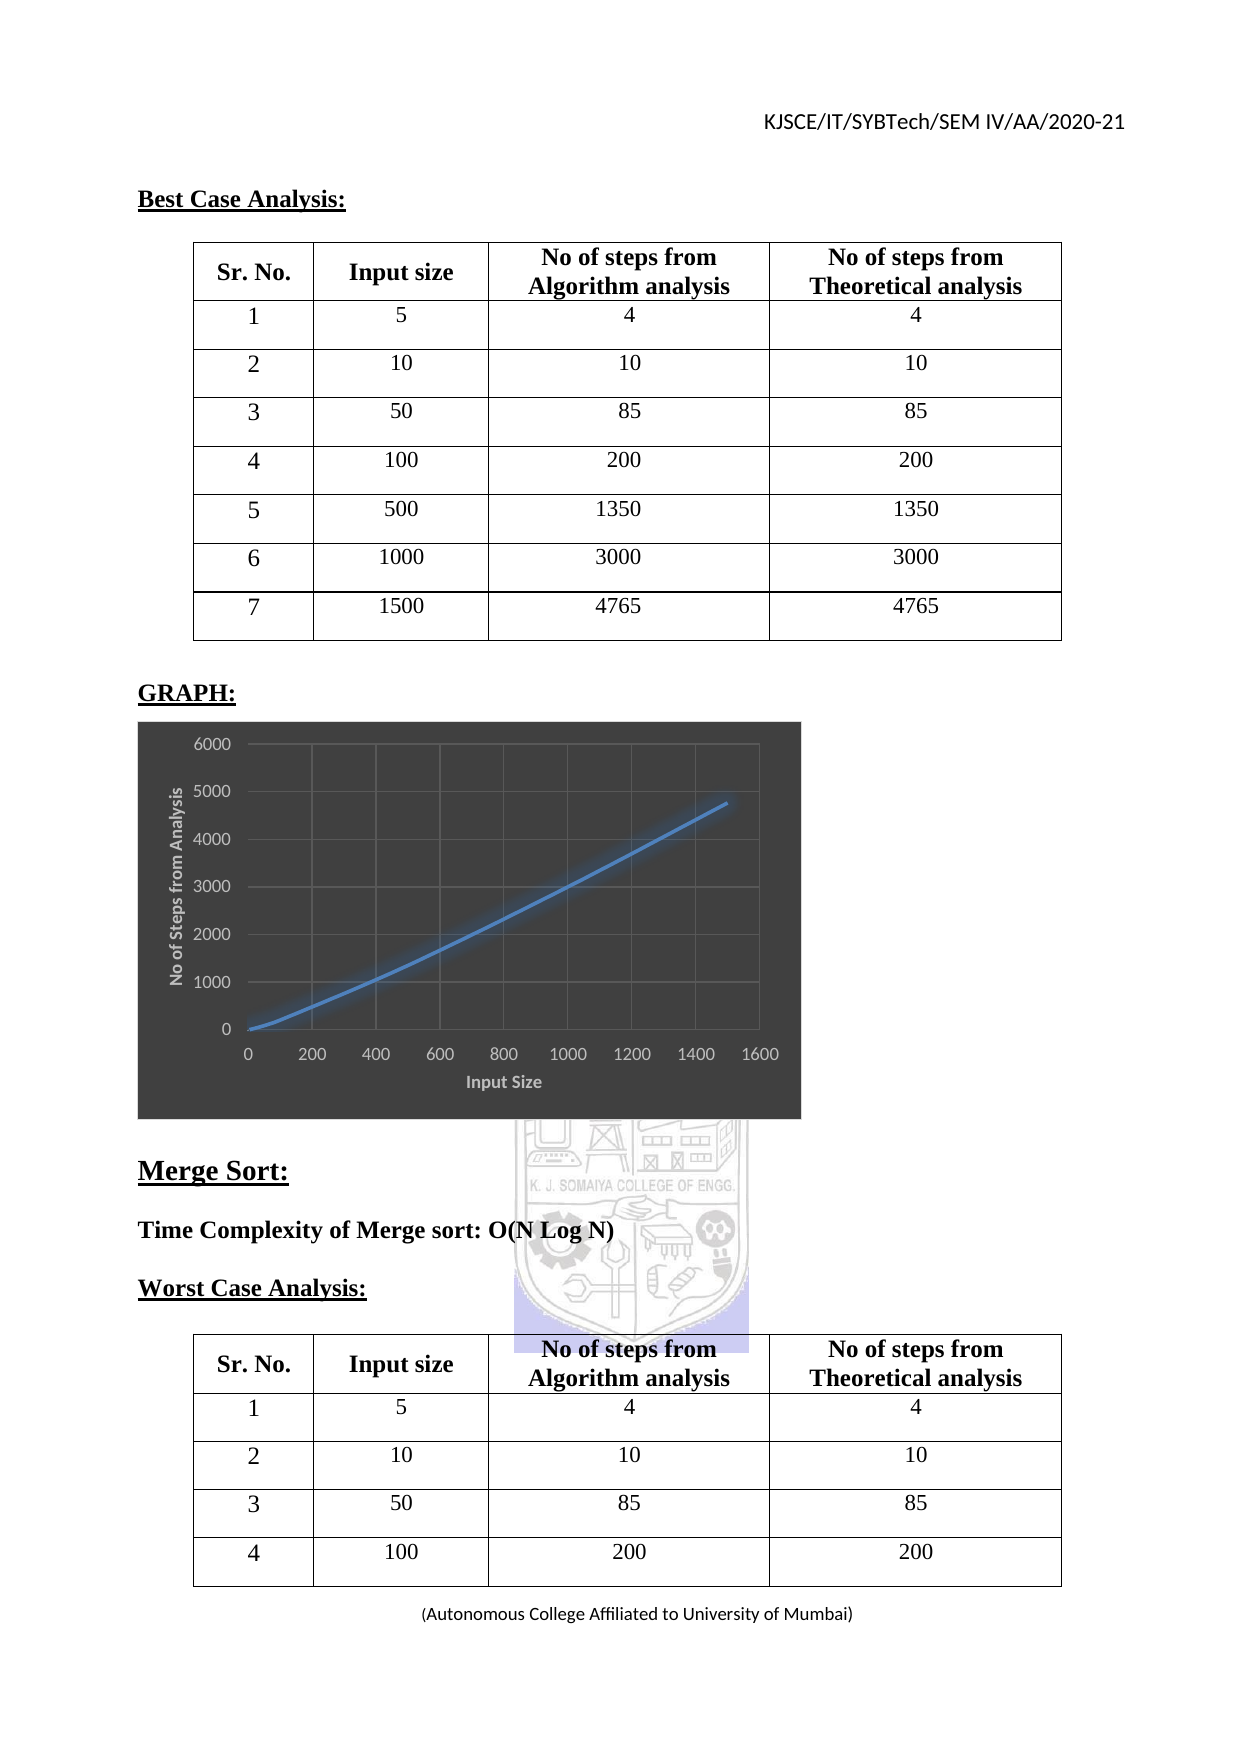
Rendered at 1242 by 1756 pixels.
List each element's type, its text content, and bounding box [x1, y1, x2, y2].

table_cell 10 [314, 350, 488, 397]
picture [514, 1120, 749, 1334]
table_cell 4 [194, 1538, 313, 1586]
table_cell 6 [194, 544, 313, 591]
table_cell 5 [314, 1394, 488, 1441]
table_header Sr. No. [194, 1335, 313, 1392]
table_cell 1350 [489, 495, 769, 543]
table_cell 10 [770, 1442, 1061, 1489]
table_cell 4765 [489, 593, 769, 640]
table_cell 4 [770, 301, 1061, 349]
table_cell 5 [194, 495, 313, 543]
table_cell 85 [489, 398, 769, 446]
table_cell 4 [770, 1394, 1061, 1441]
table_cell 4 [489, 301, 769, 349]
table_cell 100 [314, 447, 488, 494]
table_cell 3000 [770, 544, 1061, 591]
table_cell 85 [770, 1490, 1061, 1537]
table_cell 7 [194, 593, 313, 640]
table_cell 3 [194, 398, 313, 446]
table_header No of steps from Algorithm analysis [489, 1335, 769, 1392]
table_header No of steps from Algorithm analysis [489, 243, 769, 300]
table_cell 4 [489, 1394, 769, 1441]
picture [247, 777, 752, 1032]
table_cell 85 [770, 398, 1061, 446]
table_cell 5 [314, 301, 488, 349]
table_cell 10 [489, 1442, 769, 1489]
table_cell 4 [194, 447, 313, 494]
table_cell 1500 [314, 593, 488, 640]
table_cell 200 [770, 1538, 1061, 1586]
table_cell 1350 [770, 495, 1061, 543]
table_header Input size [314, 1335, 488, 1392]
table_header No of steps from Theoretical analysis [770, 1335, 1061, 1392]
table_header Input size [314, 243, 488, 300]
table_cell 200 [770, 447, 1061, 494]
table_header Sr. No. [194, 243, 313, 300]
table_cell 10 [770, 350, 1061, 397]
table_header No of steps from Theoretical analysis [770, 243, 1061, 300]
table_cell 4765 [770, 593, 1061, 640]
table_cell 10 [489, 350, 769, 397]
table_cell 200 [489, 1538, 769, 1586]
table_cell 85 [489, 1490, 769, 1537]
text Best Case Analysis: [137, 184, 1142, 213]
table_cell 1 [194, 301, 313, 349]
table_cell 50 [314, 1490, 488, 1537]
table_cell 500 [314, 495, 488, 543]
table_cell 1000 [314, 544, 488, 591]
table_cell 3000 [489, 544, 769, 591]
table_cell 2 [194, 350, 313, 397]
text GRAPH: [137, 678, 1142, 707]
table_cell 10 [314, 1442, 488, 1489]
table_cell 2 [194, 1442, 313, 1489]
table_cell 100 [314, 1538, 488, 1586]
table_cell 3 [194, 1490, 313, 1537]
table_cell 50 [314, 398, 488, 446]
table_cell 1 [194, 1394, 313, 1441]
table_cell 200 [489, 447, 769, 494]
